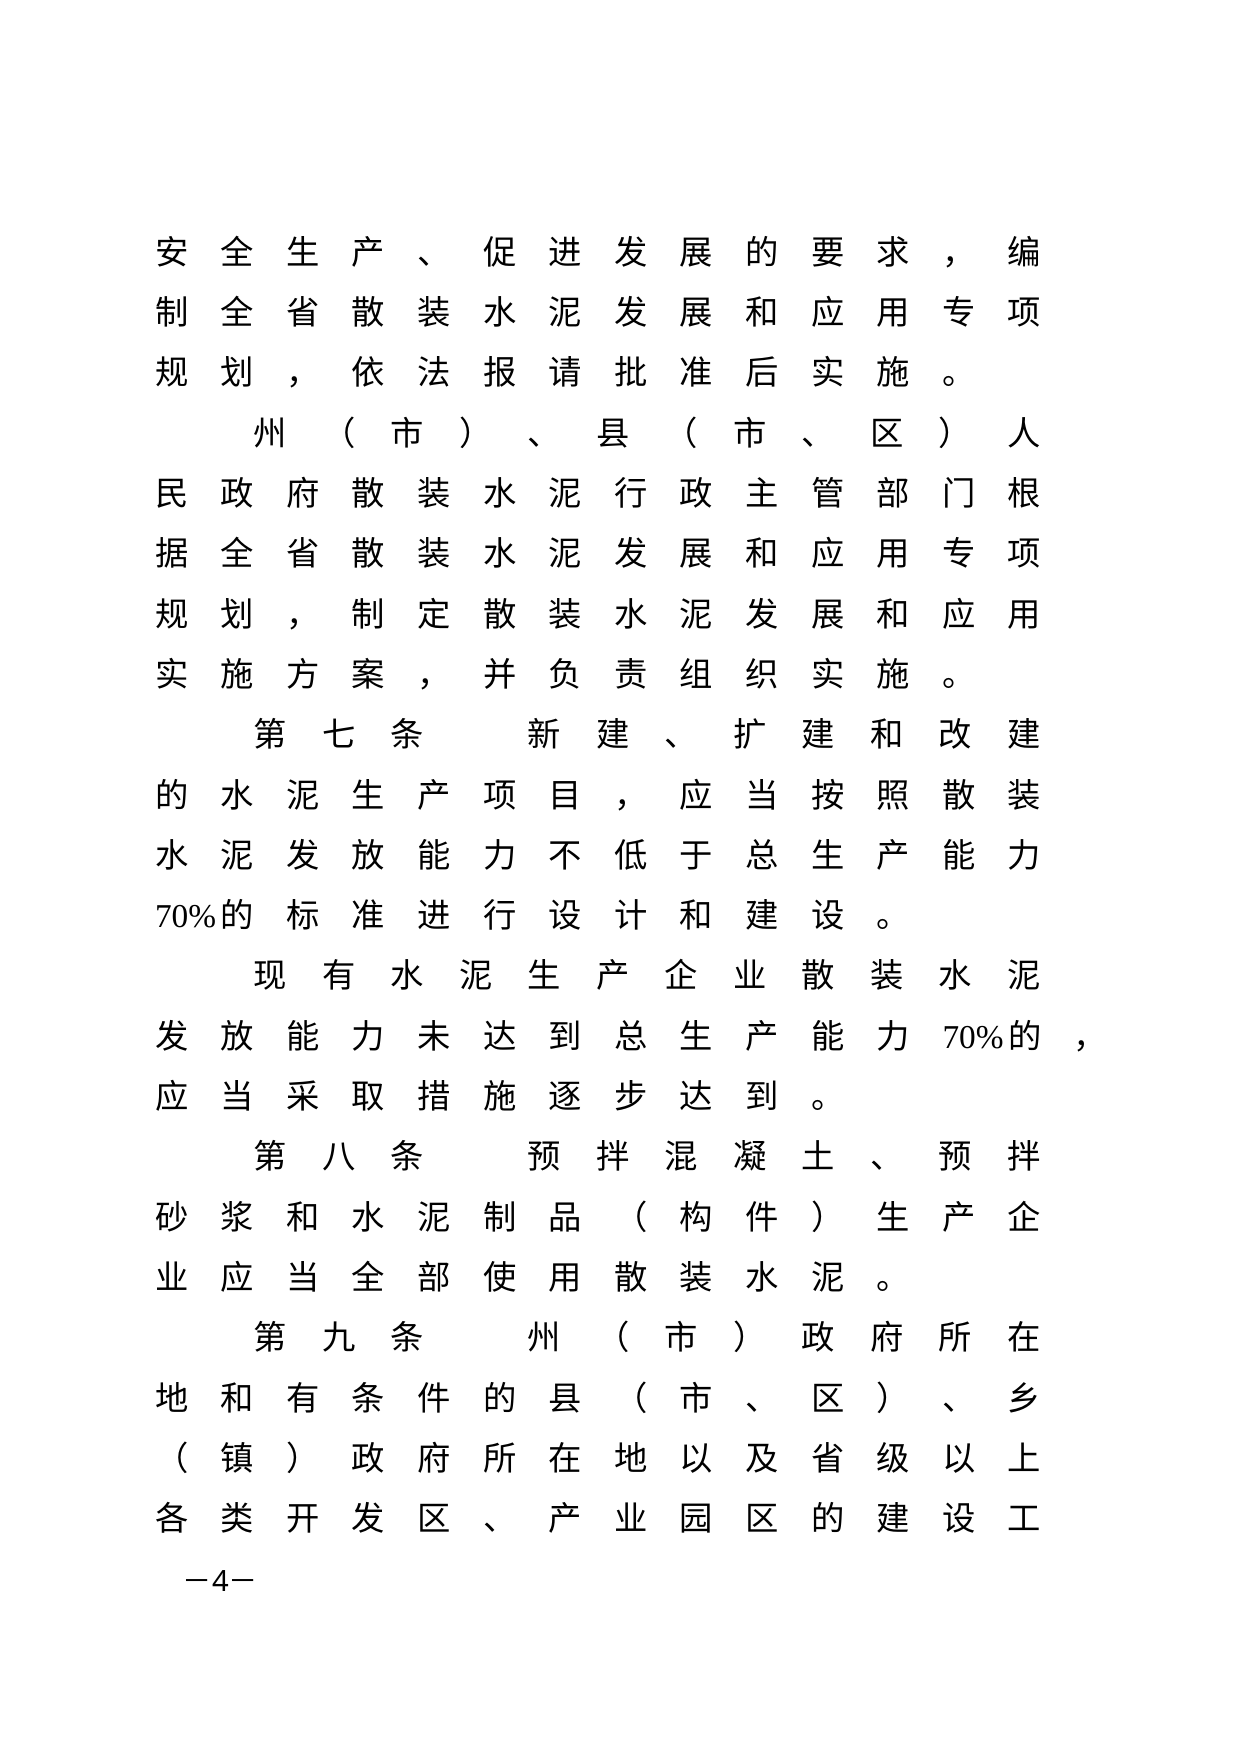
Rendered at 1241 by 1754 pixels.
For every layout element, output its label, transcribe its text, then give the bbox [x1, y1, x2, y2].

text 第六条 省人民政府散装水泥行政主管部门应当会同有关部门，按照合理布局、有利环保、安全生产、促进发展的要求，编制全省散装水泥发展和应用专项规划，依法报请批准后实施。 [155, 219, 1073, 400]
text 州（市）、县（市、区）人民政府散装水泥行政主管部门根据全省散装水泥发展和应用专项规划，制定散装水泥发展和应用实施方案，并负责组织实施。 [155, 400, 1073, 702]
text 第九条 州（市）政府所在地和有条件的县（市、区）、乡（镇）政府所在地以及省级以上各类开发区、产业园区的建设工程禁止现场搅拌混凝土，并分期分批禁止现场搅拌砂浆。 [155, 1305, 1073, 1546]
text 第八条 预拌混凝土、预拌砂浆和水泥制品（构件）生产企业应当全部使用散装水泥。 [155, 1124, 1073, 1305]
text 第七条 新建、扩建和改建的水泥生产项目，应当按照散装水泥发放能力不低于总生产能力70%的标准进行设计和建设。 [155, 702, 1073, 943]
text 现有水泥生产企业散装水泥发放能力未达到总生产能力70%的，应当采取措施逐步达到。 [155, 943, 1073, 1124]
